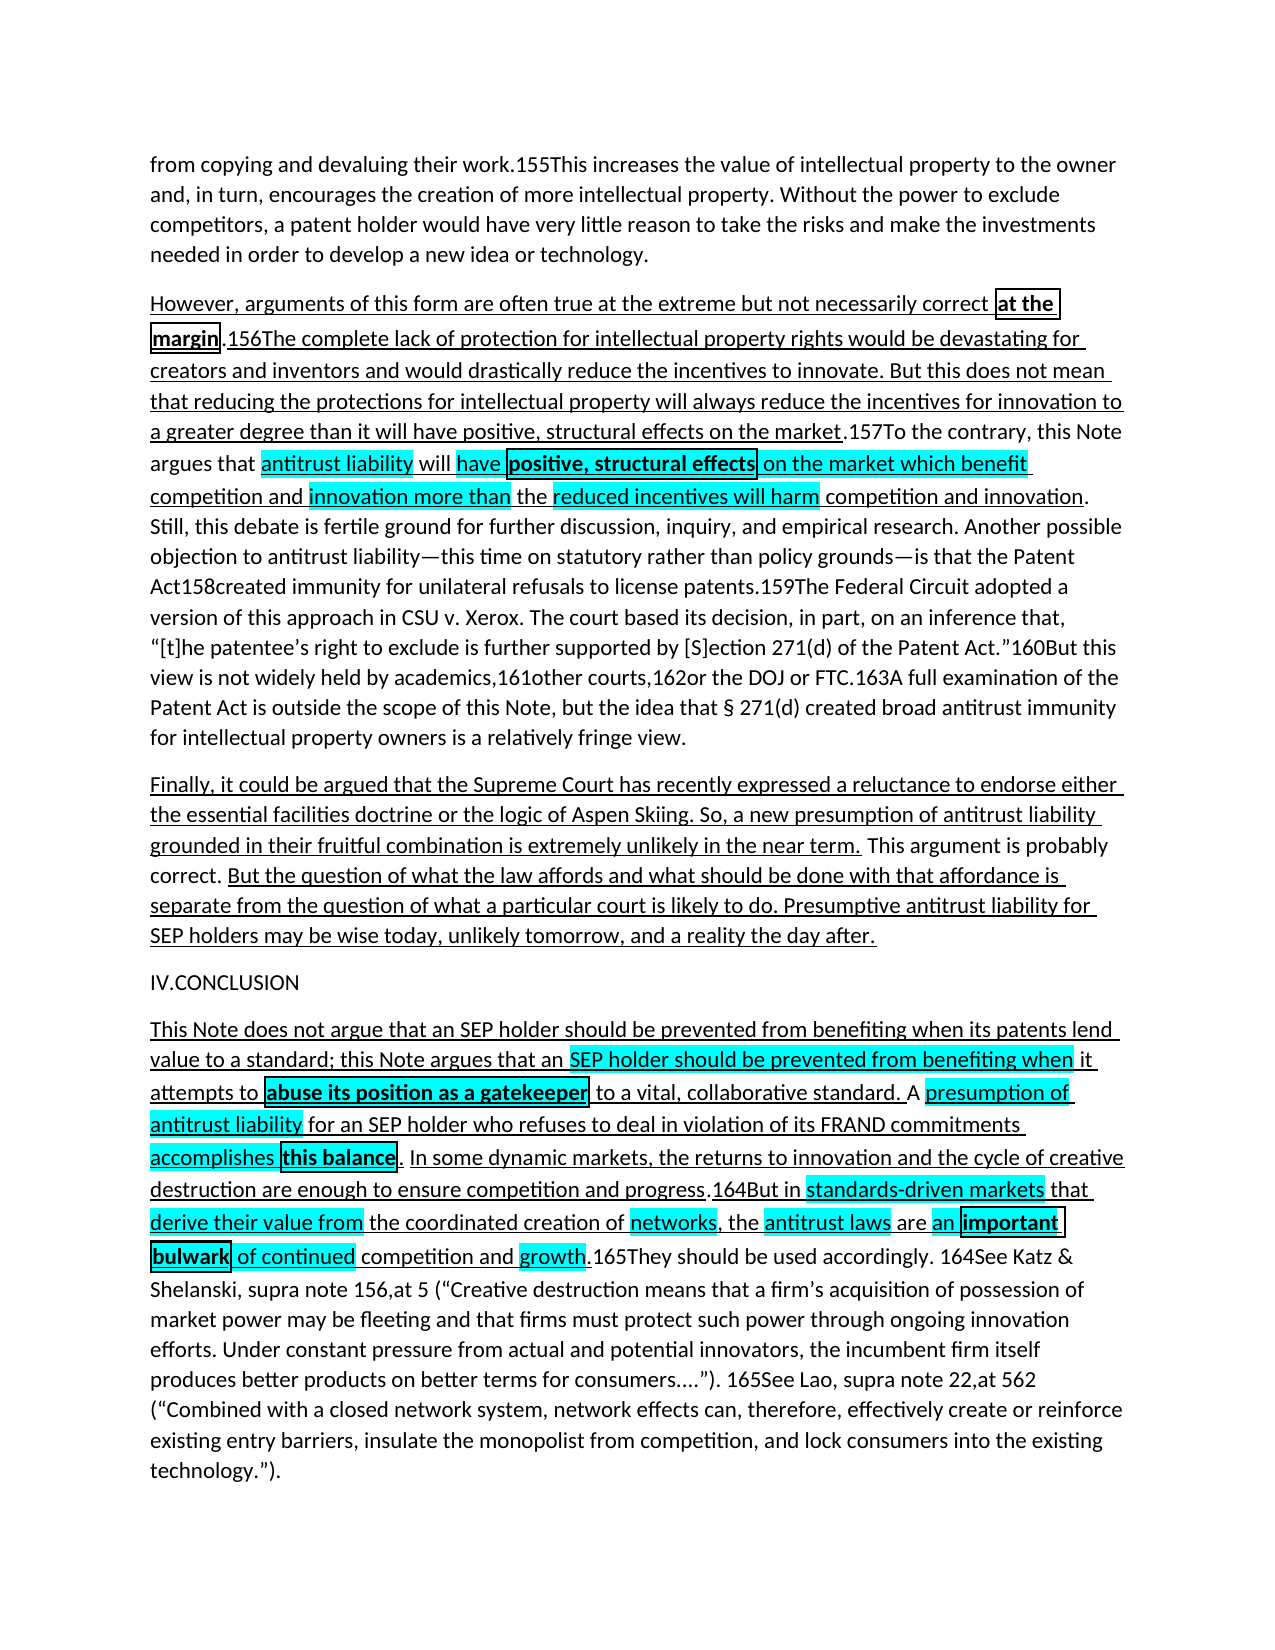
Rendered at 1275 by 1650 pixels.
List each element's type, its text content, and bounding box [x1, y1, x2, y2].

text However, arguments of this form are often true at the extreme but not necessarily correct at the margin.156The complete lack of protection for intellectual property rights would be devastating for creators and inventors and would drastically reduce the incentives to innovate. But this does not mean that reducing the protections for intellectual property will always reduce the incentives for innovation to a greater degree than it will have positive, structural effects on the market.157To the contrary, this Note argues that antitrust liability will have positive, structural effects on the market which benefit competition and innovation more than the reduced incentives will harm competition and innovation. Still, this debate is fertile ground for further discussion, inquiry, and empirical research. Another possible objection to antitrust liability—this time on statutory rather than policy grounds—is that the Patent Act158created immunity for unilateral refusals to license patents.159The Federal Circuit adopted a version of this approach in CSU v. Xerox. The court based its decision, in part, on an inference that, “[t]he patentee’s right to exclude is further supported by [S]ection 271(d) of the Patent Act.”160But this view is not widely held by academics,161other courts,162or the DOJ or FTC.163A full examination of the Patent Act is outside the scope of this Note, but the idea that § 271(d) created broad antitrust immunity for intellectual property owners is a relatively fringe view. [150, 287, 1125, 752]
text This Note does not argue that an SEP holder should be prevented from benefiting when its patents lend value to a standard; this Note argues that an SEP holder should be prevented from benefiting when it attempts to abuse its position as a gatekeeper to a vital, collaborative standard. A presumption of antitrust liability for an SEP holder who refuses to deal in violation of its FRAND commitments accomplishes this balance. In some dynamic markets, the returns to innovation and the cycle of creative destruction are enough to ensure competition and progress.164But in standards-driven markets that derive their value from the coordinated creation of networks, the antitrust laws are an important bulwark of continued competition and growth.165They should be used accordingly. 164See Katz & Shelanski, supra note 156,at 5 (“Creative destruction means that a firm’s acquisition of possession of market power may be fleeting and that firms must protect such power through ongoing innovation efforts. Under constant pressure from actual and potential innovators, the incumbent firm itself produces better products on better terms for consumers....”). 165See Lao, supra note 22,at 562 (“Combined with a closed network system, network effects can, therefore, effectively create or reinforce existing entry barriers, insulate the monopolist from competition, and lock consumers into the existing technology.”). [150, 1015, 1125, 1484]
text IV.CONCLUSION [150, 968, 1125, 996]
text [150, 150, 1125, 269]
text Finally, it could be argued that the Supreme Court has recently expressed a reluctance to endorse either the essential facilities doctrine or the logic of Aspen Skiing. So, a new presumption of antitrust liability grounded in their fruitful combination is extremely unlikely in the near term. This argument is probably correct. But the question of what the law affords and what should be done with that affordance is separate from the question of what a particular court is likely to do. Presumptive antitrust liability for SEP holders may be wise today, unlikely tomorrow, and a reality the day after. [150, 770, 1125, 949]
